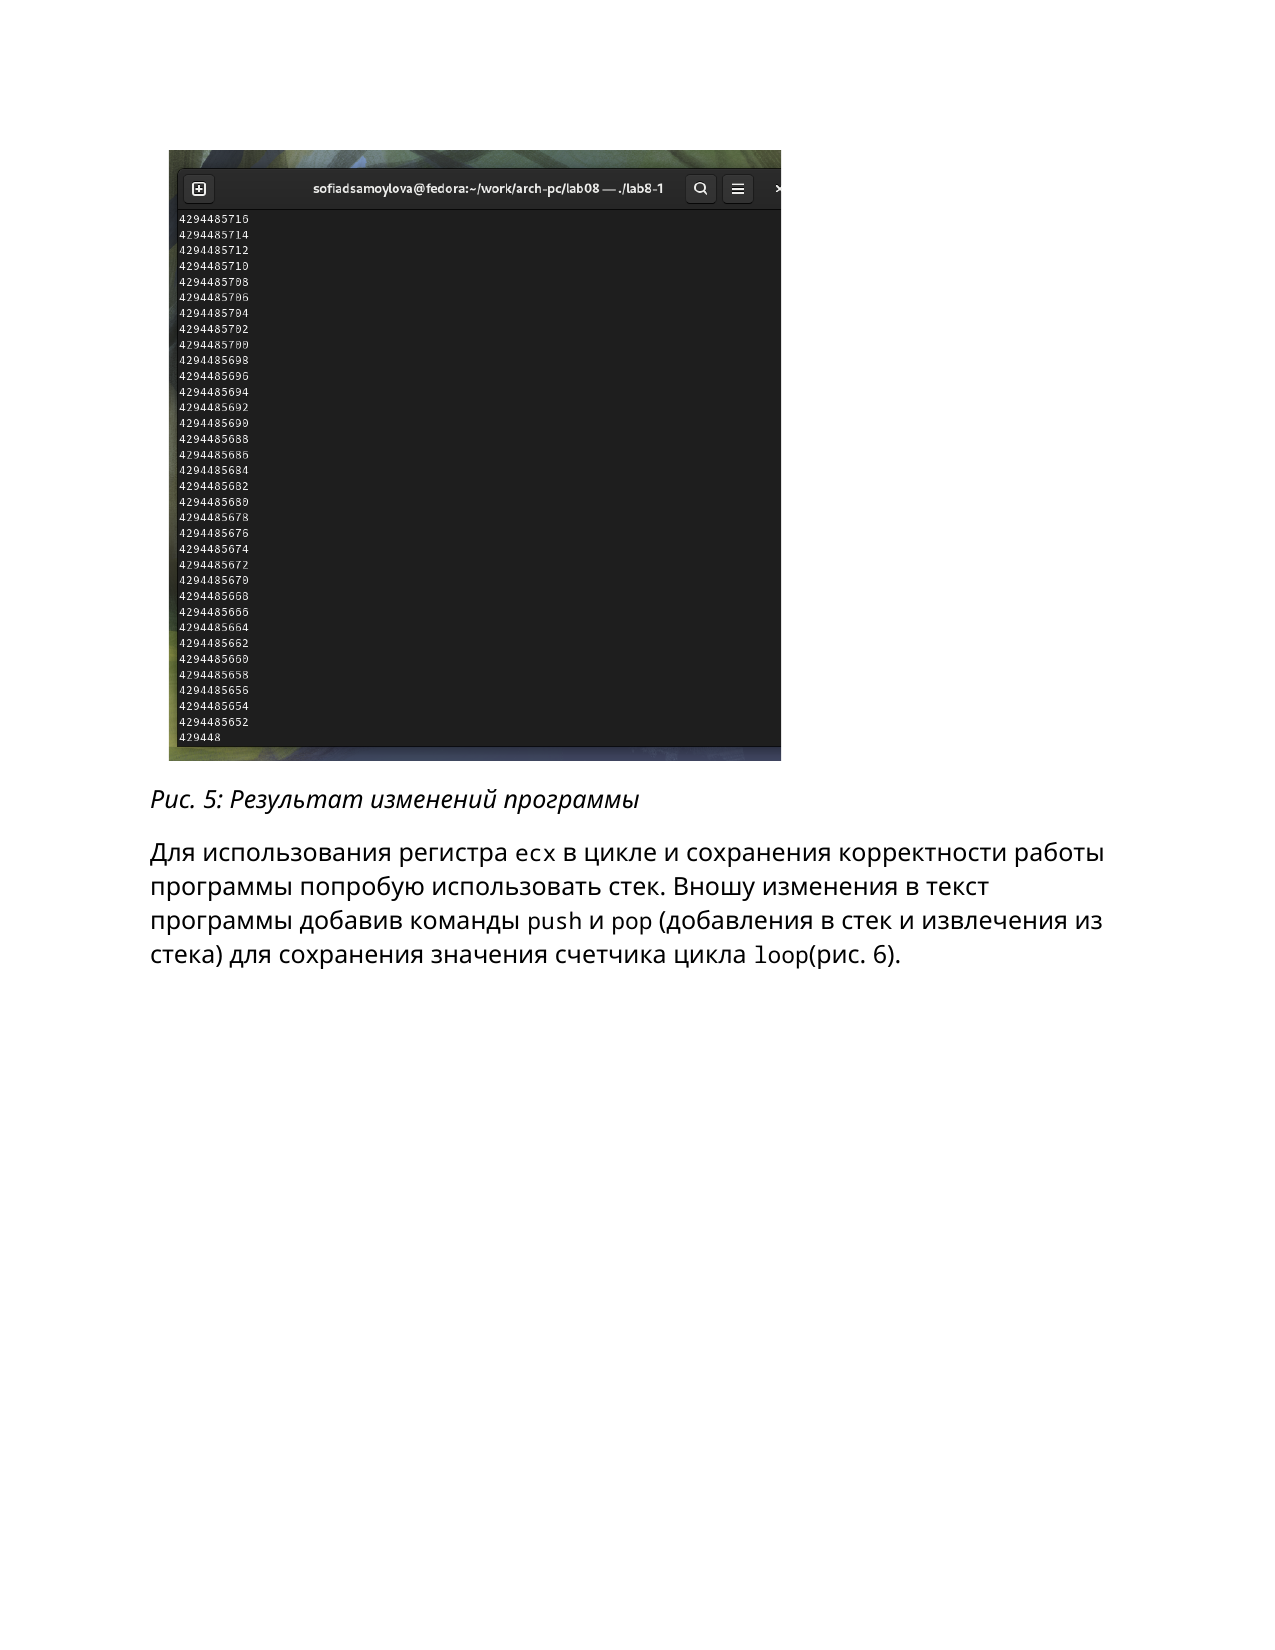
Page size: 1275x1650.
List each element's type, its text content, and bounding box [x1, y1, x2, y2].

picture [168, 150, 782, 761]
text Рис. 5: Результат изменений программы [150, 782, 1125, 816]
text Для использования регистра ecx в цикле и сохранения корректности работы программы попробую использовать стек. Вношу изменения в текст программы добавив команды push и pop (добавления в стек и извлечения из стека) для сохранения значения счетчика цикла loop(рис. 6). [150, 834, 1125, 971]
